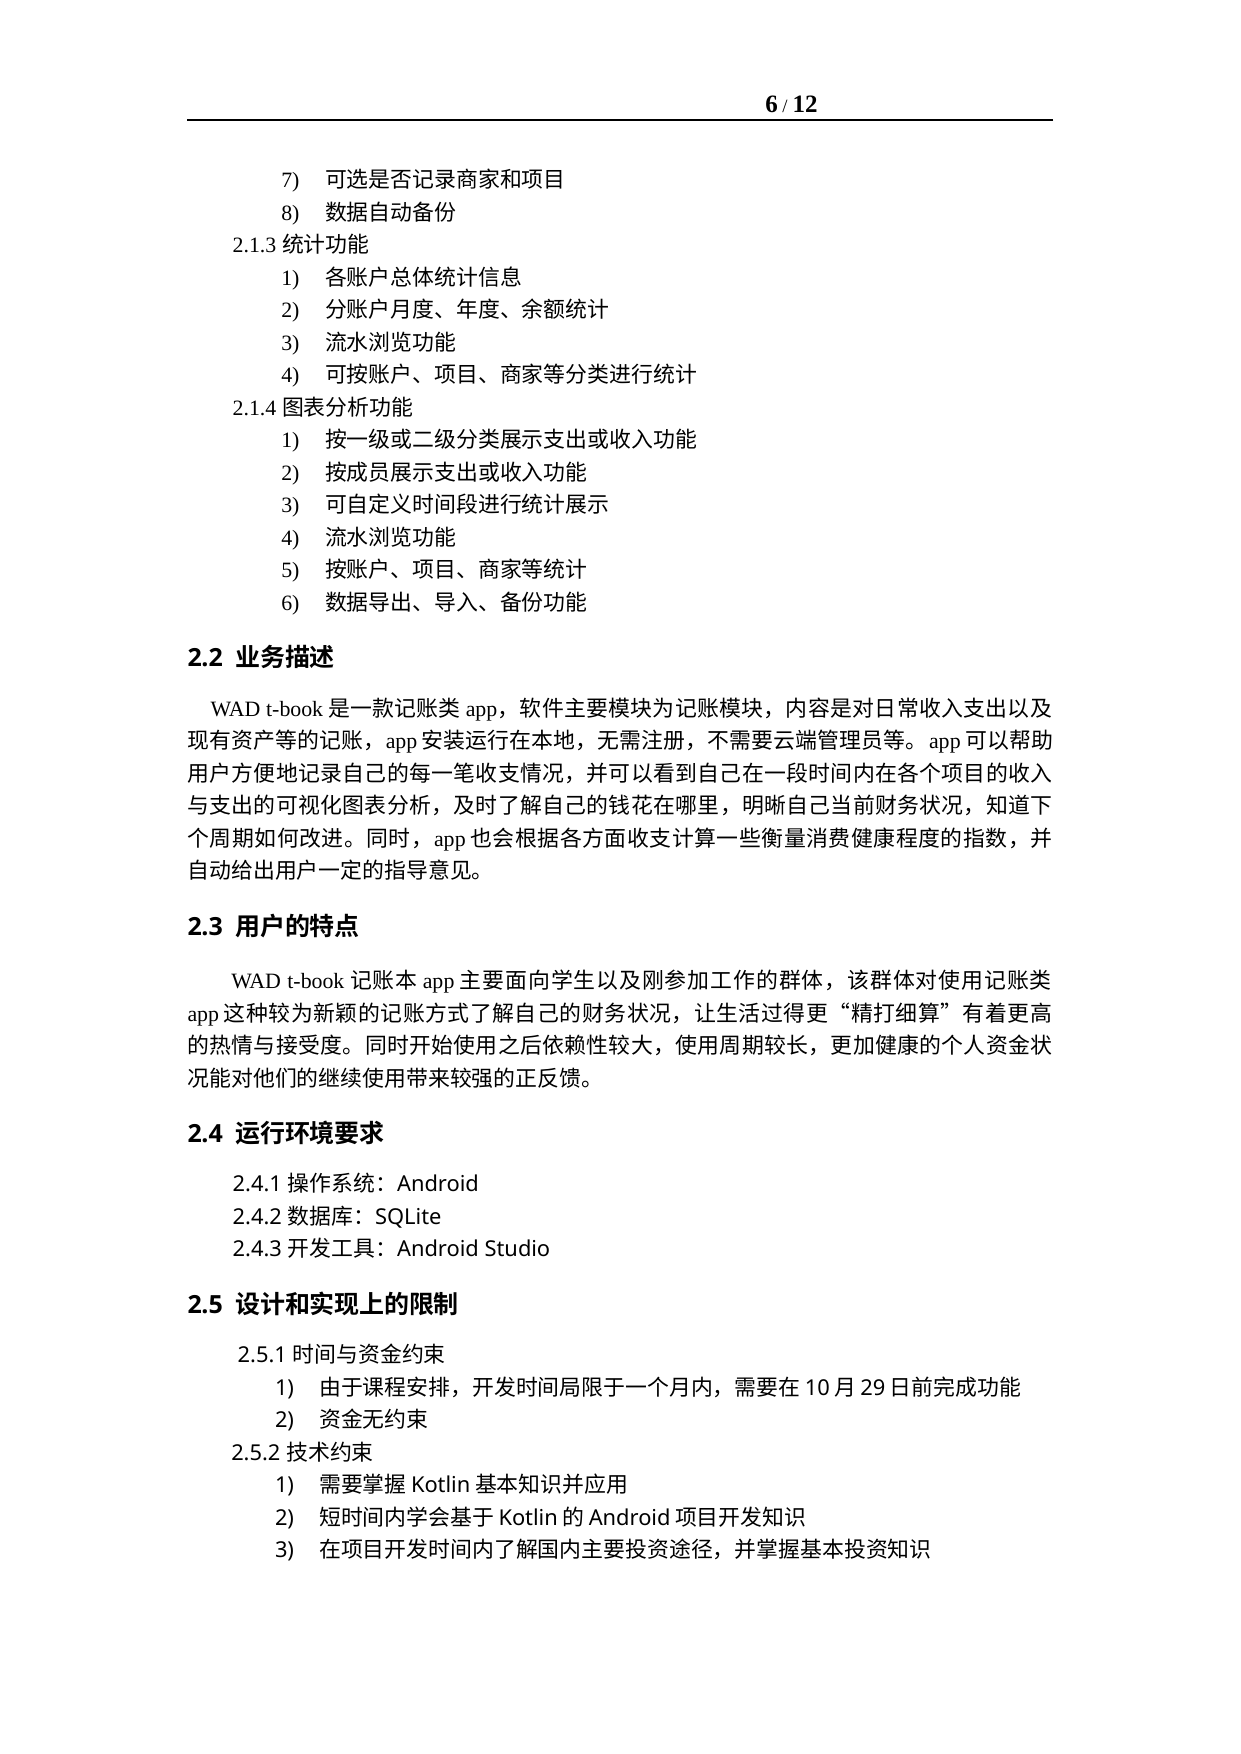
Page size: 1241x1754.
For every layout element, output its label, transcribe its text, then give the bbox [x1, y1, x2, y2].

text 2.5.2 技术约束 [187, 1434, 1053, 1467]
subtitle 2.2 业务描述 [187, 623, 1053, 688]
text 2.4.1 操作系统：Android [187, 1166, 1053, 1199]
text WAD t-book是一款记账类app，软件主要模块为记账模块，内容是对日常收入支出以及现有资产等的记账，app安装运行在本地，无需注册，不需要云端管理员等。app可以帮助用户方便地记录自己的每一笔收支情况，并可以看到自己在一段时间内在各个项目的收入与支出的可视化图表分析，及时了解自己的钱花在哪里，明晰自己当前财务状况，知道下个周期如何改进。同时，app也会根据各方面收支计算一些衡量消费健康程度的指数，并自动给出用户一定的指导意见。 [187, 690, 1053, 885]
subtitle WAD t-book记账本app主要面向学生以及刚参加工作的群体，该群体对使用记账类app这种较为新颖的记账方式了解自己的财务状况，让生活过得更“精打细算”有着更高的热情与接受度。同时开始使用之后依赖性较大，使用周期较长，更加健康的个人资金状况能对他们的继续使用带来较强的正反馈。 [187, 963, 1053, 1093]
list 按成员展示支出或收入功能 [281, 454, 1053, 487]
list 短时间内学会基于Kotlin的Android项目开发知识 [275, 1499, 1053, 1532]
list 在项目开发时间内了解国内主要投资途径，并掌握基本投资知识 [275, 1532, 1053, 1564]
text 2.5.1 时间与资金约束 [187, 1337, 1053, 1369]
list 分账户月度、年度、余额统计 [281, 292, 1053, 324]
list 由于课程安排，开发时间局限于一个月内，需要在10月29日前完成功能 [275, 1369, 1053, 1402]
list 流水浏览功能 [281, 519, 1053, 552]
text 2.1.4 图表分析功能 [232, 389, 1053, 422]
list 流水浏览功能 [281, 324, 1053, 357]
list 数据导出、导入、备份功能 [281, 584, 1053, 617]
list 按一级或二级分类展示支出或收入功能 [281, 422, 1053, 454]
text 2.4.2 数据库：SQLite [187, 1199, 1053, 1231]
text 2.4.3 开发工具：Android Studio [187, 1231, 1053, 1264]
subtitle 2.3 用户的特点 [187, 892, 1053, 957]
subtitle 2.4 运行环境要求 [187, 1099, 1053, 1164]
list 可按账户、项目、商家等分类进行统计 [281, 357, 1053, 389]
text 2.1.3 统计功能 [232, 227, 1053, 259]
list 按账户、项目、商家等统计 [281, 552, 1053, 584]
list 可自定义时间段进行统计展示 [281, 487, 1053, 519]
list 资金无约束 [275, 1402, 1053, 1434]
list 各账户总体统计信息 [281, 259, 1053, 292]
subtitle 2.5 设计和实现上的限制 [187, 1270, 1053, 1335]
list 可选是否记录商家和项目 [281, 162, 1053, 194]
list 需要掌握Kotlin基本知识并应用 [275, 1467, 1053, 1499]
list 数据自动备份 [281, 194, 1053, 227]
